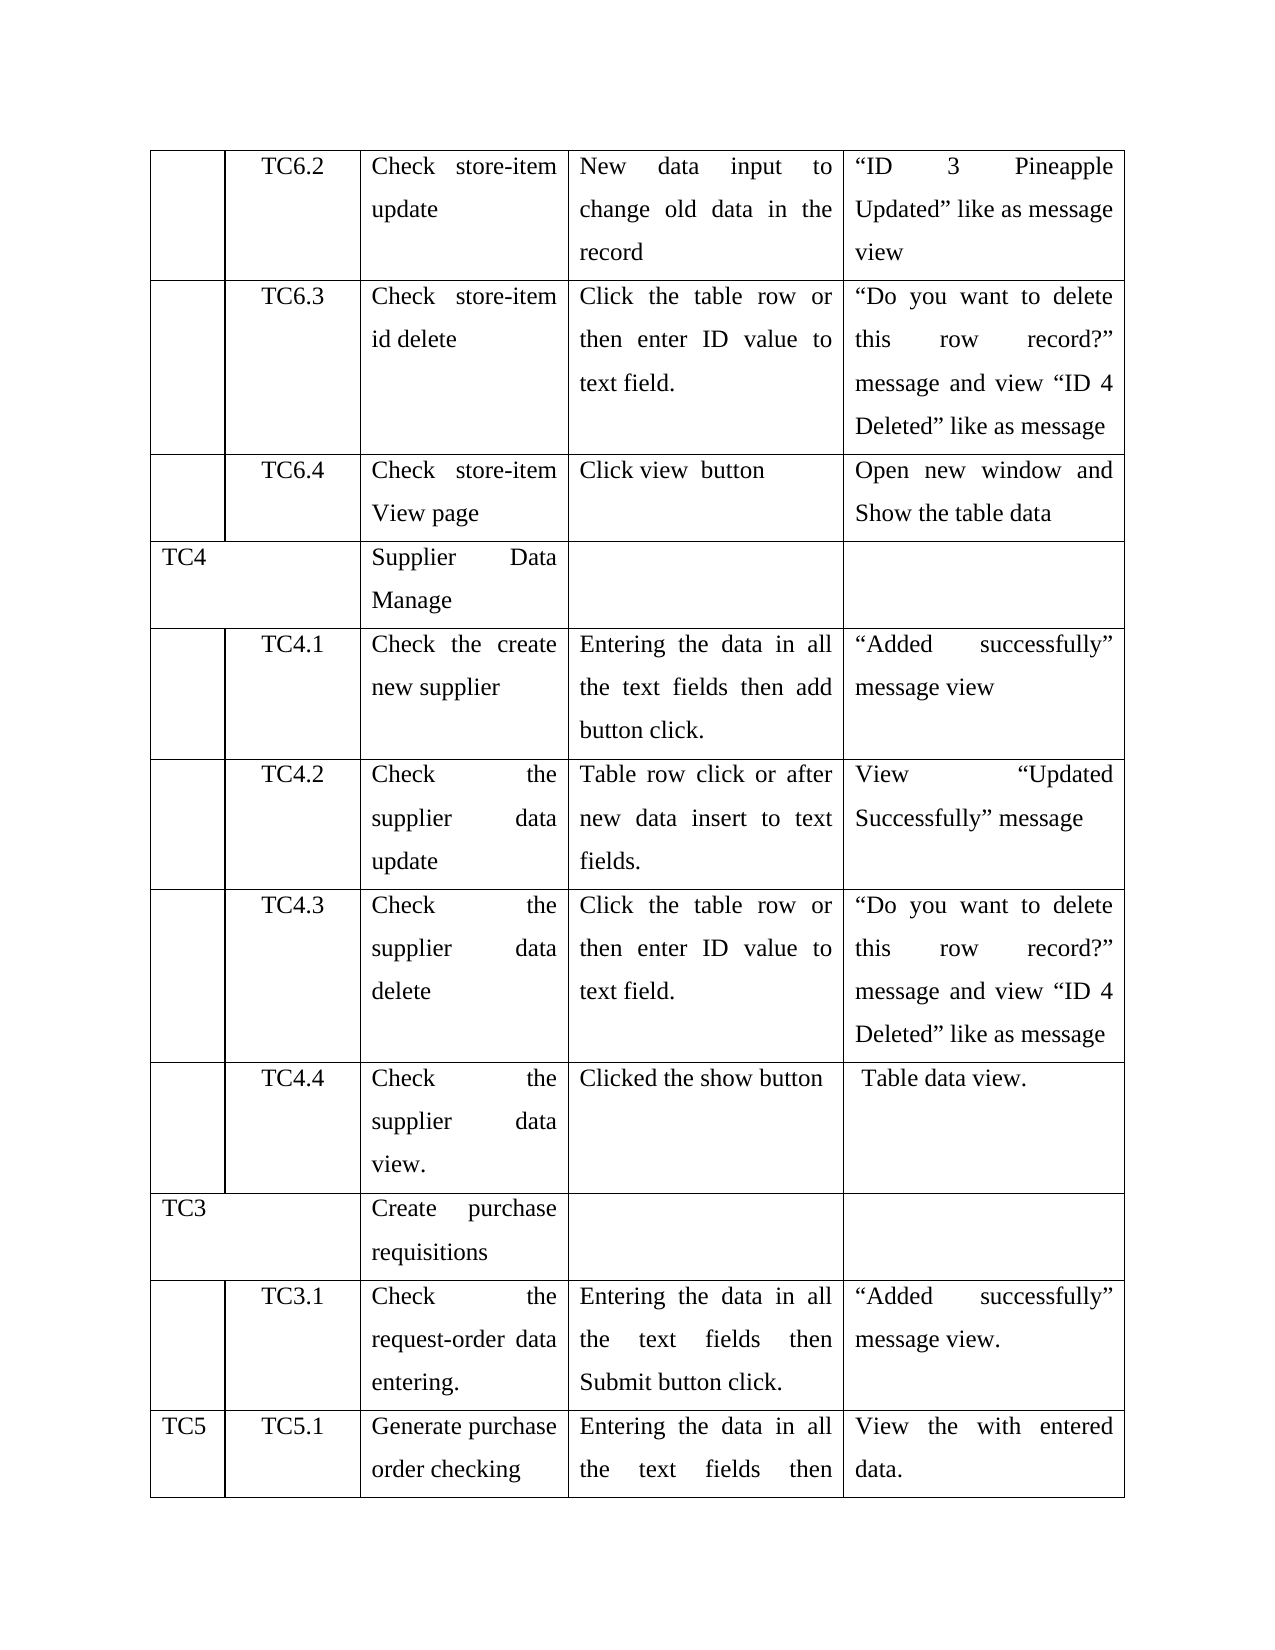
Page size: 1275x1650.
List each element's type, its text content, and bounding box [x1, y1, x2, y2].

table_cell Entering the data in all the text fields then Submit button click. [569, 1281, 843, 1410]
table_cell TC6.3 [226, 281, 360, 454]
table_cell [151, 890, 224, 1062]
table_cell Create purchase requisitions [361, 1194, 568, 1280]
table_cell Check the request-order data entering. [361, 1281, 568, 1410]
table_cell [151, 151, 224, 280]
table_cell TC4.1 [226, 629, 360, 758]
table_cell Table data view. [844, 1063, 1124, 1192]
table_cell [569, 1194, 843, 1280]
table_cell “Added successfully” message view [844, 629, 1124, 758]
table_cell “Added successfully” message view. [844, 1281, 1124, 1410]
table_cell Click the table row or then enter ID value to text field. [569, 890, 843, 1062]
table_cell New data input to change old data in the record [569, 151, 843, 280]
table_cell TC4.2 [226, 760, 360, 889]
table_cell Check the supplier data update [361, 760, 568, 889]
table_cell Open new window and Show the table data [844, 455, 1124, 541]
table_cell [569, 1411, 843, 1497]
table_cell TC3 [151, 1194, 360, 1280]
table_cell View “Updated Successfully” message [844, 760, 1124, 889]
table_cell Click the table row or then enter ID value to text field. [569, 281, 843, 454]
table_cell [844, 1411, 1124, 1497]
table_cell “Do you want to delete this row record?” message and view “ID 4 Deleted” like as message [844, 890, 1124, 1062]
table_cell Check store-item View page [361, 455, 568, 541]
table_cell Table row click or after new data insert to text fields. [569, 760, 843, 889]
table_cell Check the supplier data view. [361, 1063, 568, 1192]
table_cell [844, 542, 1124, 628]
table_cell TC6.2 [226, 151, 360, 280]
table_cell Check store-item id delete [361, 281, 568, 454]
table_cell [569, 542, 843, 628]
table_cell Check store-item update [361, 151, 568, 280]
table_cell TC4 [151, 542, 360, 628]
table_cell [844, 1194, 1124, 1280]
table_cell [151, 281, 224, 454]
table_cell TC5.1 [226, 1411, 360, 1497]
table_cell [151, 1063, 224, 1192]
table_cell Supplier Data Manage [361, 542, 568, 628]
table_cell “ID 3 Pineapple Updated” like as message view [844, 151, 1124, 280]
table_cell TC4.4 [226, 1063, 360, 1192]
table_cell Entering the data in all the text fields then add button click. [569, 629, 843, 758]
table_cell Clicked the show button [569, 1063, 843, 1192]
table_cell TC4.3 [226, 890, 360, 1062]
table_cell [151, 455, 224, 541]
table_cell TC3.1 [226, 1281, 360, 1410]
table_cell [151, 629, 224, 758]
table_cell Click view button [569, 455, 843, 541]
table_cell TC5 [151, 1411, 224, 1497]
table_cell [151, 1281, 224, 1410]
table_cell Check the supplier data delete [361, 890, 568, 1062]
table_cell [361, 1411, 568, 1497]
table_cell “Do you want to delete this row record?” message and view “ID 4 Deleted” like as message [844, 281, 1124, 454]
table_cell Check the create new supplier [361, 629, 568, 758]
table_cell [151, 760, 224, 889]
table_cell TC6.4 [226, 455, 360, 541]
